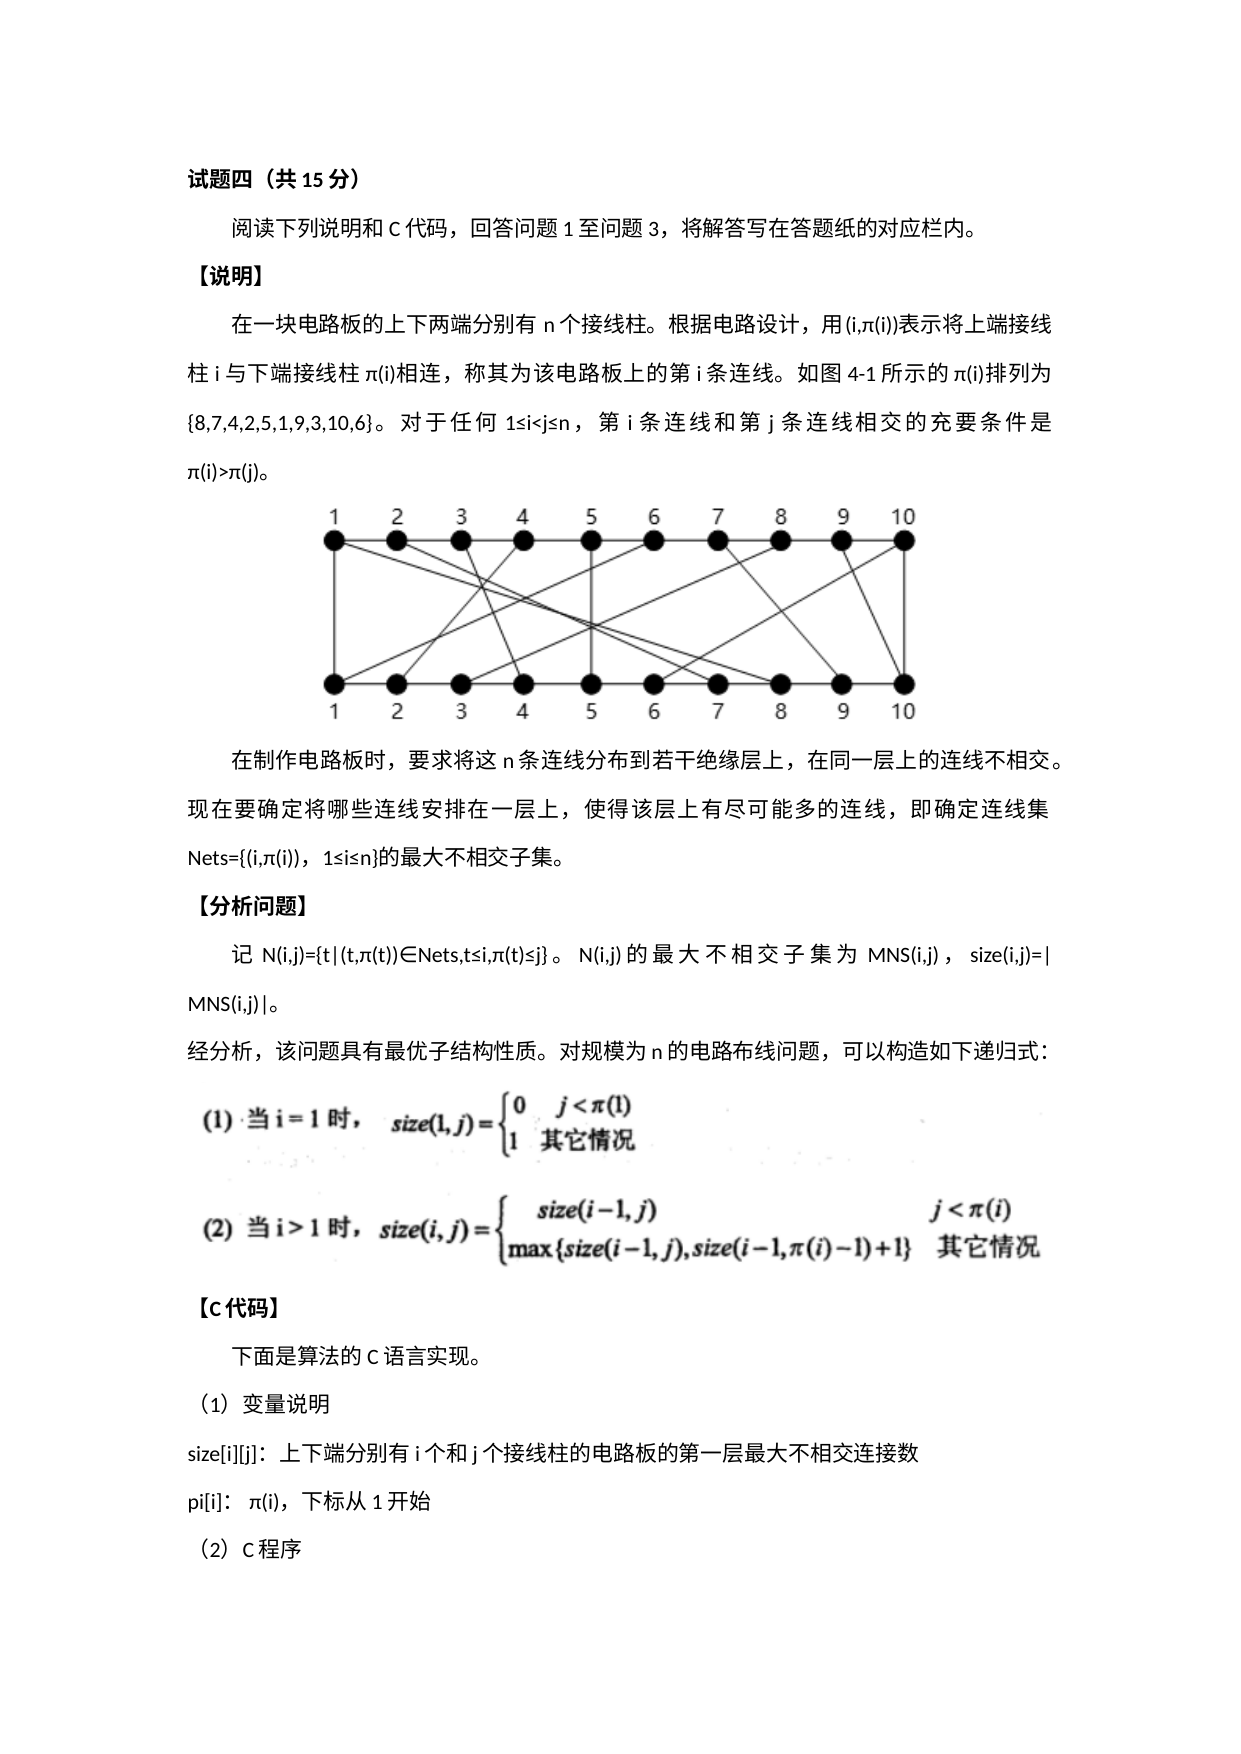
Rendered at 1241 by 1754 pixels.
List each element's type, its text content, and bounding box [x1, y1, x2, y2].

text （1）变量说明 [187, 1387, 1053, 1419]
text （2）C程序 [187, 1532, 1053, 1564]
text 下面是算法的C语言实现。 [187, 1339, 1053, 1371]
text 【C代码】 [187, 1290, 1053, 1323]
text 记N(i,j)={t|(t,π(t))∈Nets,t≤i,π(t)≤j}。N(i,j)的最大不相交子集为MNS(i,j)，size(i,j)=|MNS(i,j)|。 [187, 937, 1053, 1018]
text 在制作电路板时，要求将这n条连线分布到若干绝缘层上，在同一层上的连线不相交。现在要确定将哪些连线安排在一层上，使得该层上有尽可能多的连线，即确定连线集Nets={(i,π(i))，1≤i≤n}的最大不相交子集。 [187, 742, 1053, 872]
text 阅读下列说明和C代码，回答问题1至问题3，将解答写在答题纸的对应栏内。 [187, 210, 1053, 243]
picture [187, 1082, 1053, 1275]
text 【说明】 [187, 259, 1053, 291]
text 在一块电路板的上下两端分别有n个接线柱。根据电路设计，用(i,π(i))表示将上端接线柱i与下端接线柱π(i)相连，称其为该电路板上的第i条连线。如图4-1所示的π(i)排列为{8,7,4,2,5,1,9,3,10,6}。对于任何1≤i<j≤n，第i条连线和第j条连线相交的充要条件是π(i)>π(j)。 [187, 307, 1053, 486]
text 经分析，该问题具有最优子结构性质。对规模为n的电路布线问题，可以构造如下递归式： [187, 1034, 1053, 1066]
text 【分析问题】 [187, 888, 1053, 921]
text 试题四（共15分） [187, 162, 1053, 194]
text size[i][j]：上下端分别有i个和j个接线柱的电路板的第一层最大不相交连接数 [187, 1435, 1053, 1468]
picture [311, 501, 930, 727]
text pi[i]： π(i)，下标从1开始 [187, 1484, 1053, 1516]
